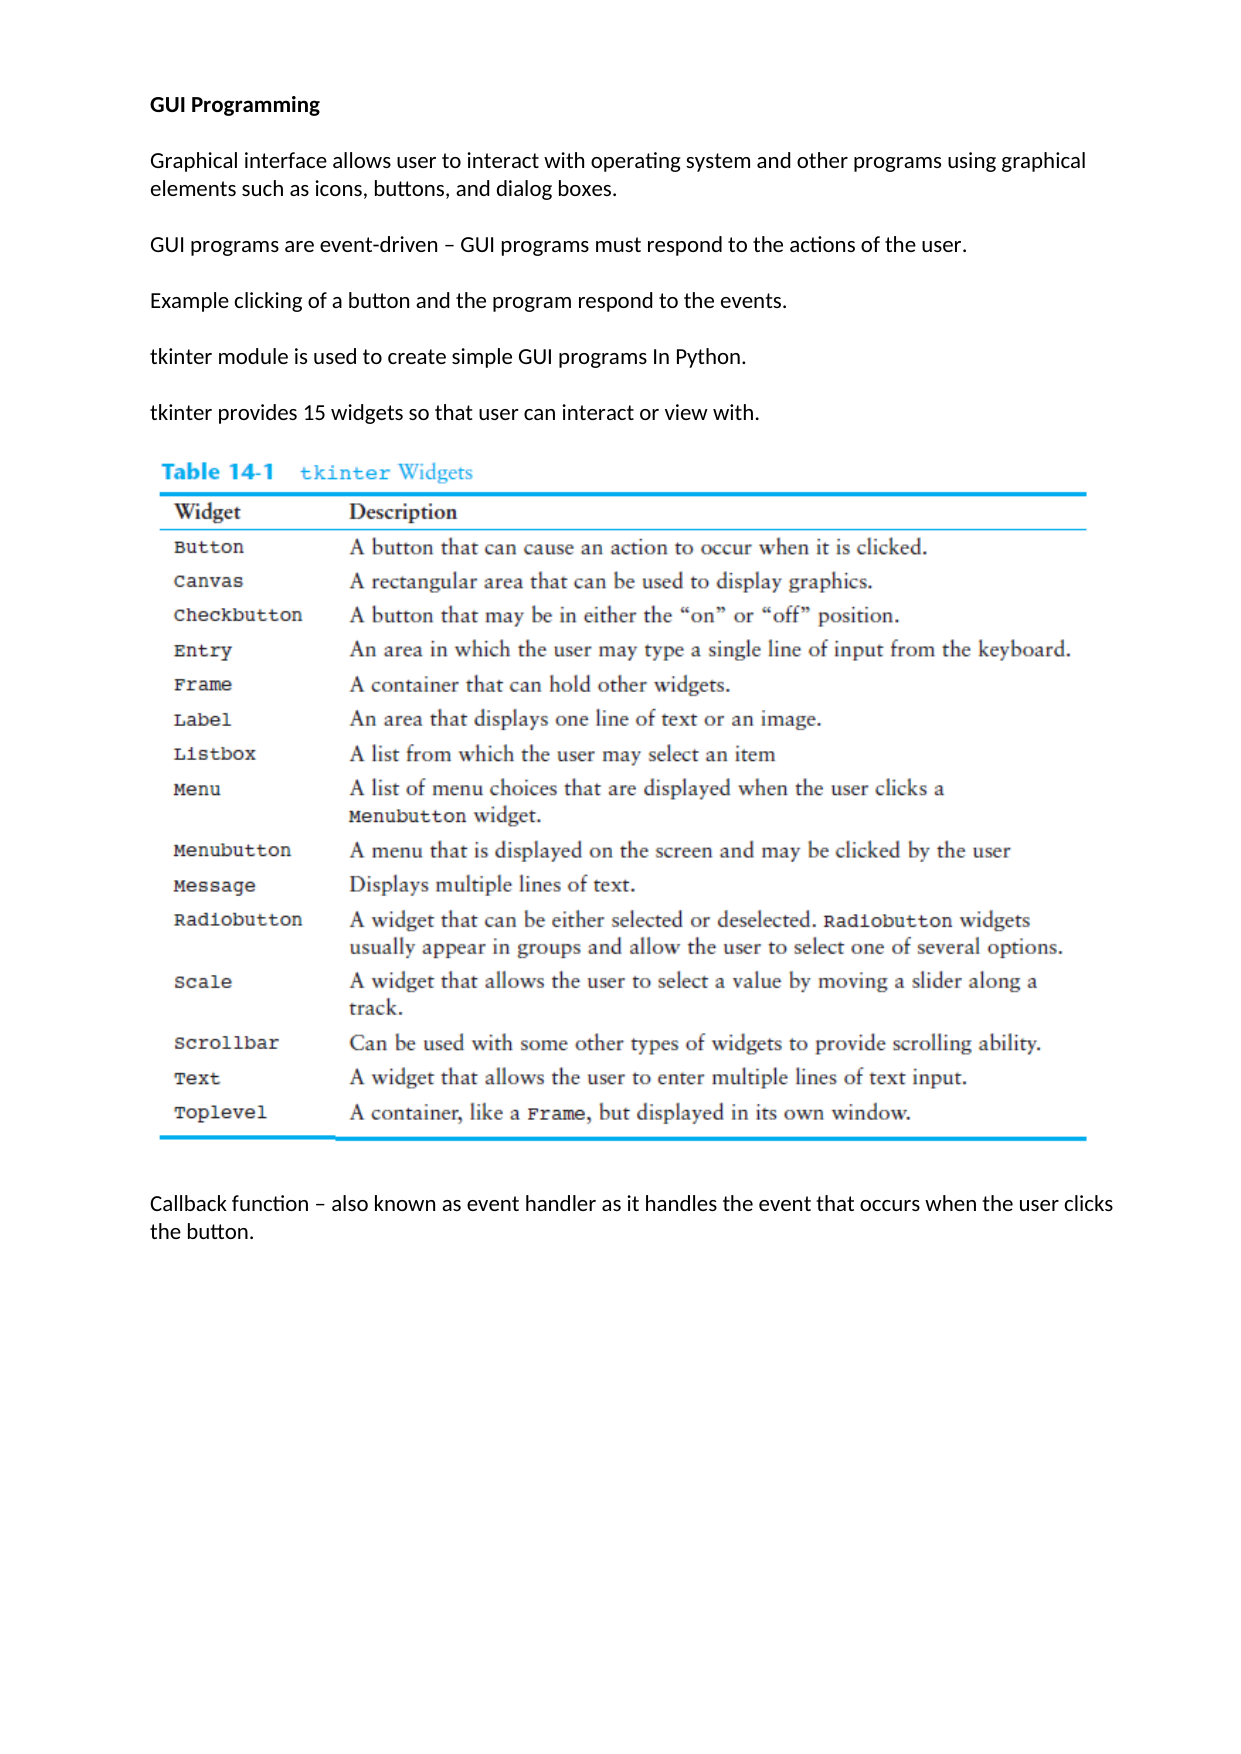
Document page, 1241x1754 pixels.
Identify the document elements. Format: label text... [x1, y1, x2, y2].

text tkinter module is used to create simple GUI programs In Python. [150, 342, 1135, 370]
text GUI programs are event-driven – GUI programs must respond to the actions of the user. [150, 230, 1135, 258]
text Example clicking of a button and the program respond to the events. [150, 286, 1135, 314]
text tkinter provides 15 widgets so that user can interact or view with. [150, 398, 1135, 426]
text Callback function – also known as event handler as it handles the event that occurs when the user clicks the button. [150, 1189, 1135, 1245]
text GUI Programming [150, 90, 1135, 118]
text Graphical interface allows user to interact with operating system and other programs using graphical elements such as icons, buttons, and dialog boxes. [150, 146, 1135, 202]
picture [150, 454, 1091, 1161]
